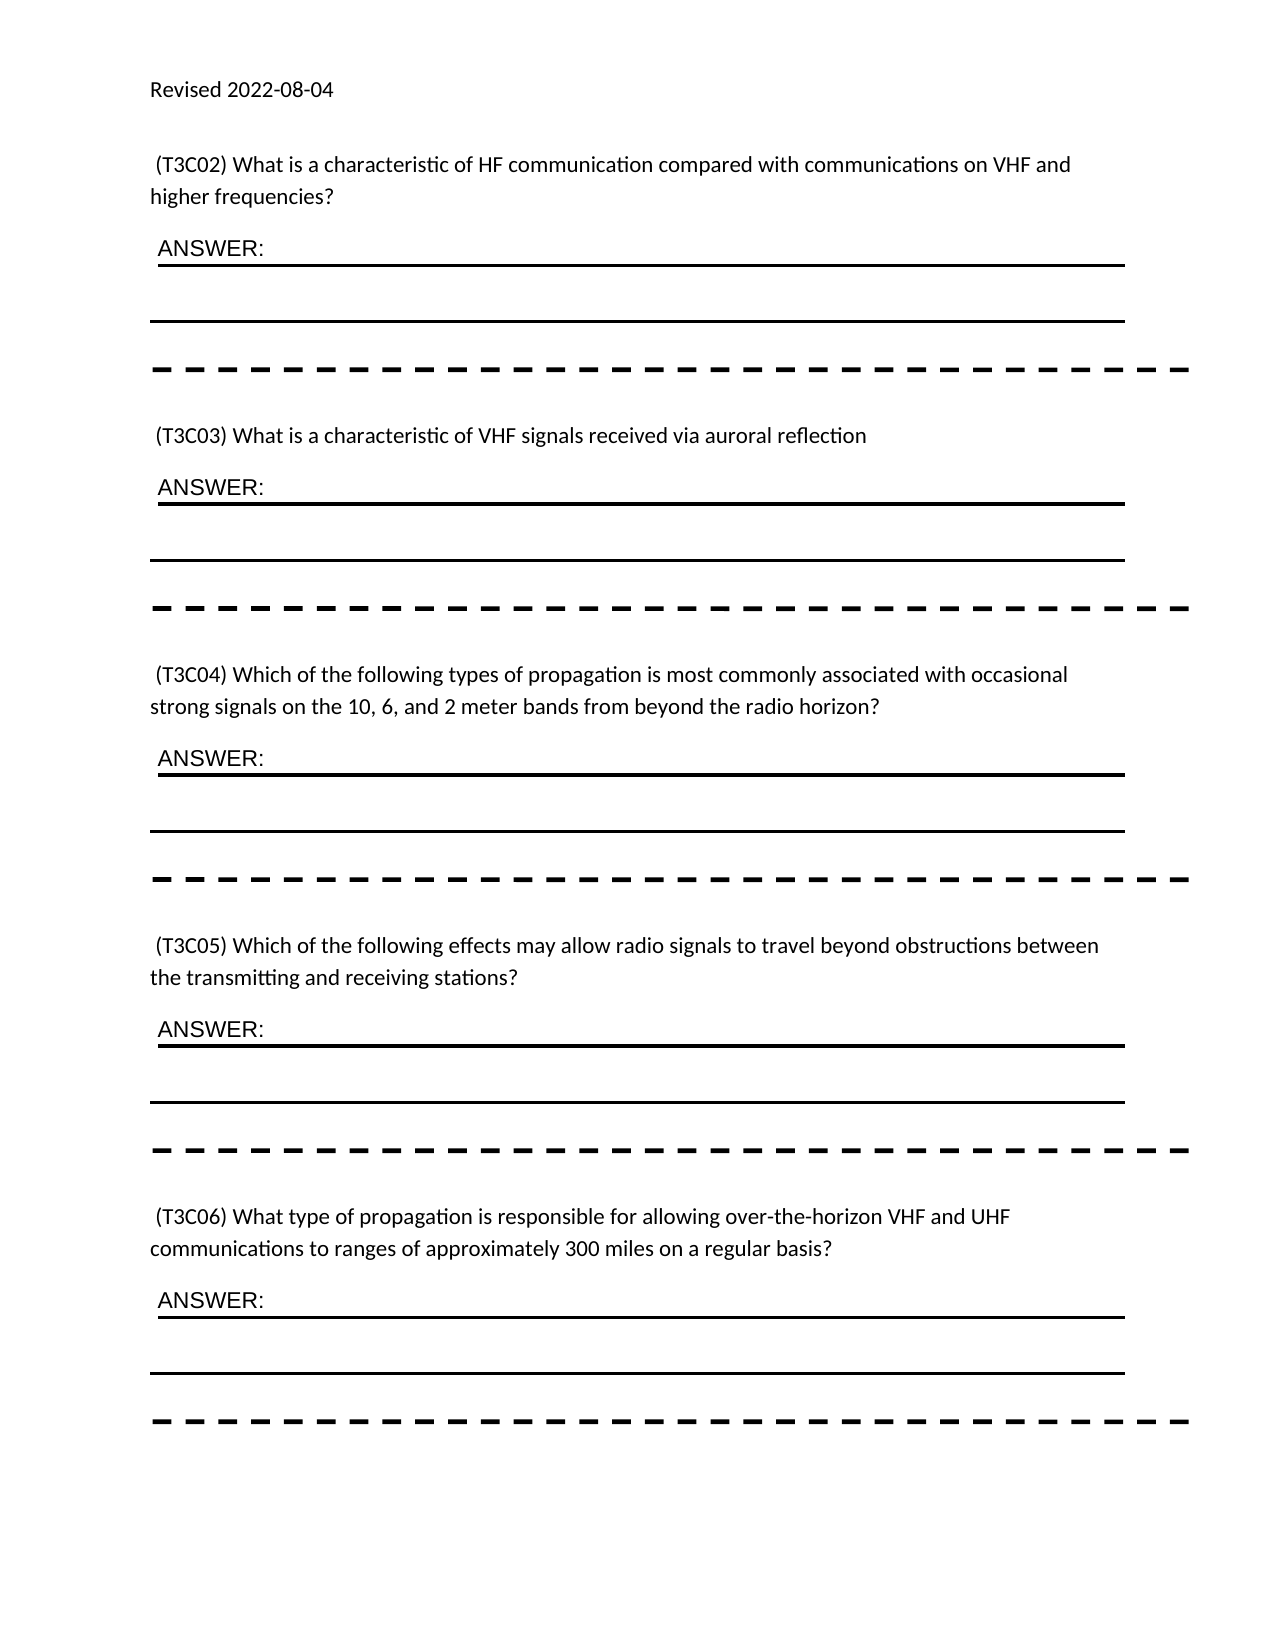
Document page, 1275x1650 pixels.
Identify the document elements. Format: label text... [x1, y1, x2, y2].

text ANSWER: [157, 474, 1125, 506]
text (T3C06) What type of propagation is responsible for allowing over-the-horizon VHF and UHF communications to ranges of approximately 300 miles on a regular basis? [150, 1202, 1125, 1262]
text (T3C05) Which of the following effects may allow radio signals to travel beyond obstructions between the transmitting and receiving stations? [150, 931, 1125, 991]
text (T3C03) What is a characteristic of VHF signals received via auroral reflection [150, 421, 1125, 449]
text (T3C02) What is a characteristic of HF communication compared with communications on VHF and higher frequencies? [150, 150, 1125, 210]
text ANSWER: [157, 1287, 1125, 1319]
text (T3C04) Which of the following types of propagation is most commonly associated with occasional strong signals on the 10, 6, and 2 meter bands from beyond the radio horizon? [150, 660, 1125, 720]
text ANSWER: [157, 745, 1125, 777]
text ANSWER: [157, 1016, 1125, 1048]
text ANSWER: [157, 235, 1125, 267]
